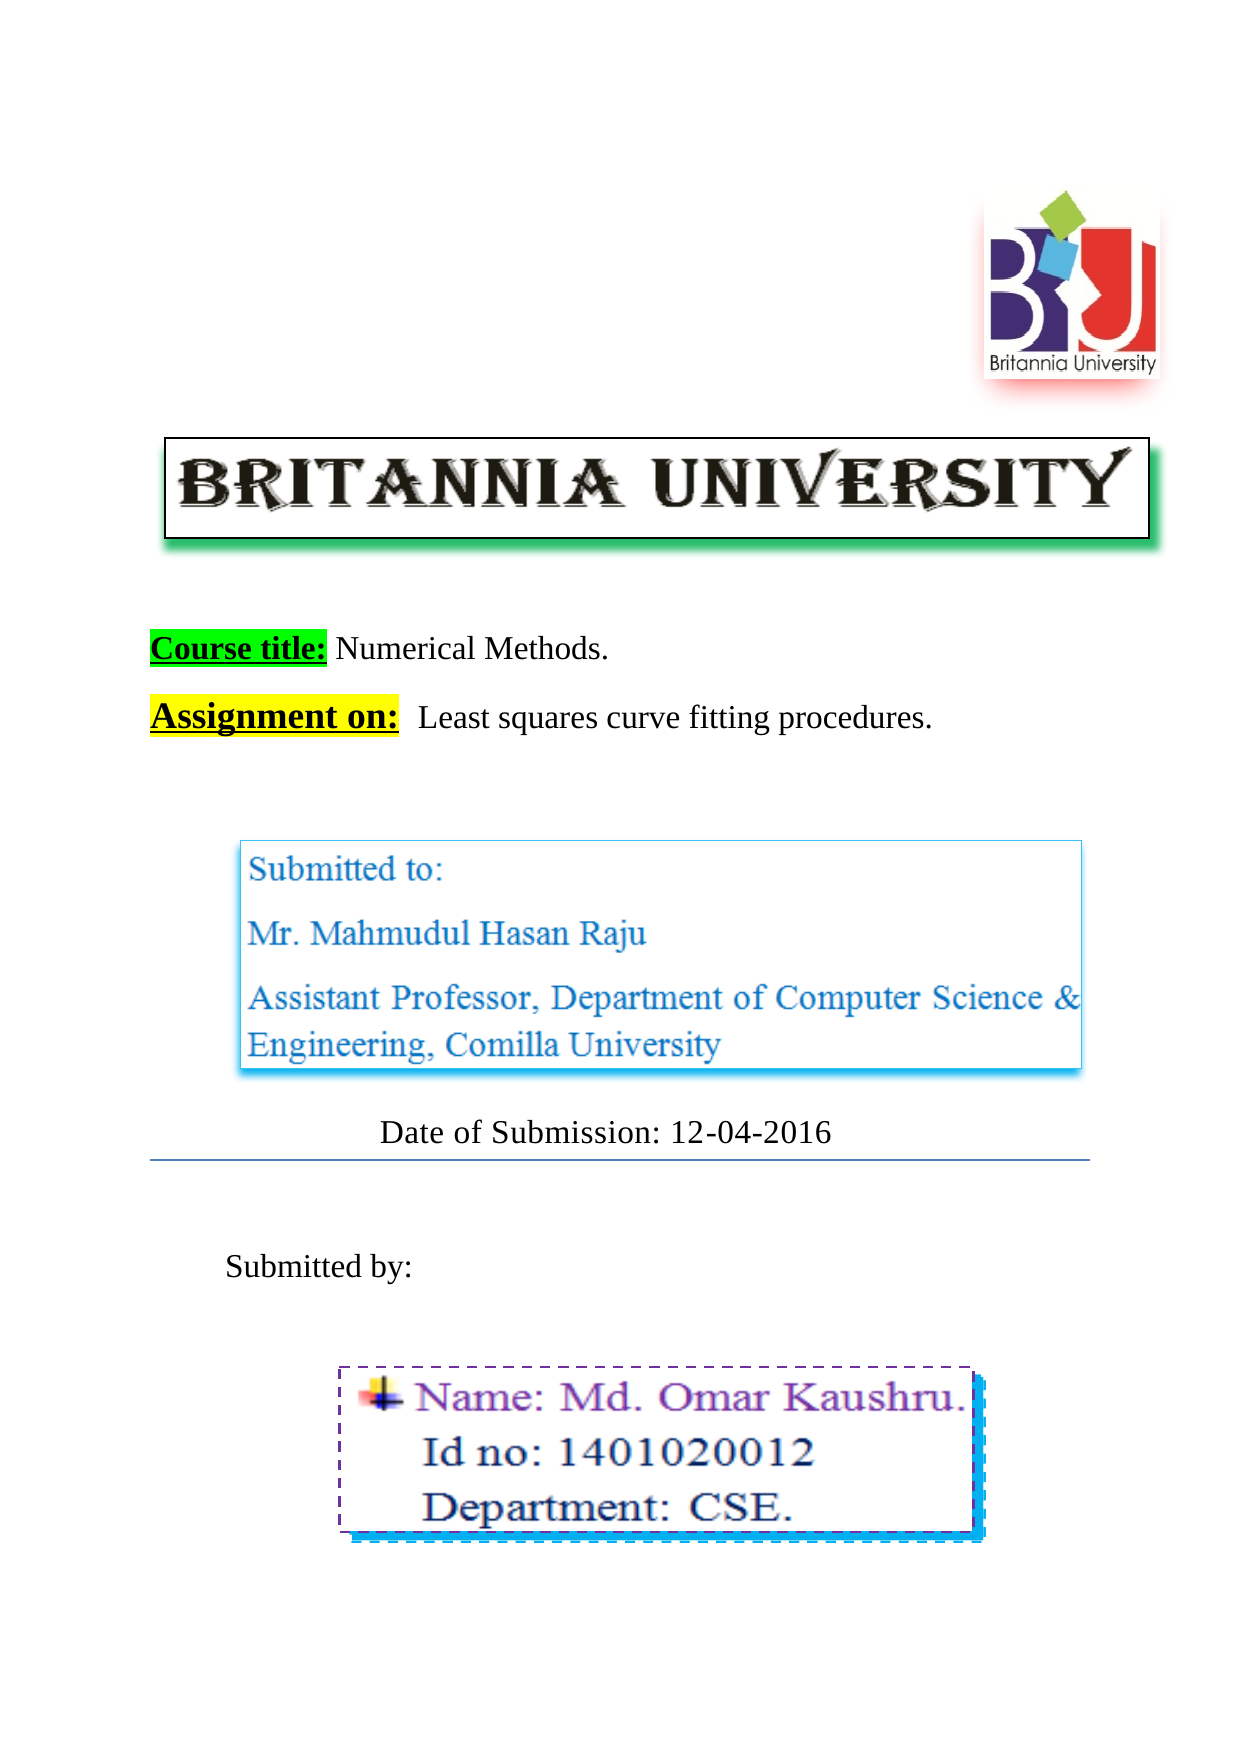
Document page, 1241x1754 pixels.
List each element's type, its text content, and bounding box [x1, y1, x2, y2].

picture [984, 185, 1160, 379]
picture [340, 1368, 972, 1531]
title Date of Submission: 12-04-2016 [150, 1112, 1090, 1159]
picture [240, 840, 1082, 1069]
text Submitted by: [150, 1246, 1090, 1285]
text Assignment on: Least squares curve fitting procedures. [150, 693, 1090, 737]
picture [166, 439, 1148, 537]
text Course title: Numerical Methods. [150, 628, 1090, 667]
